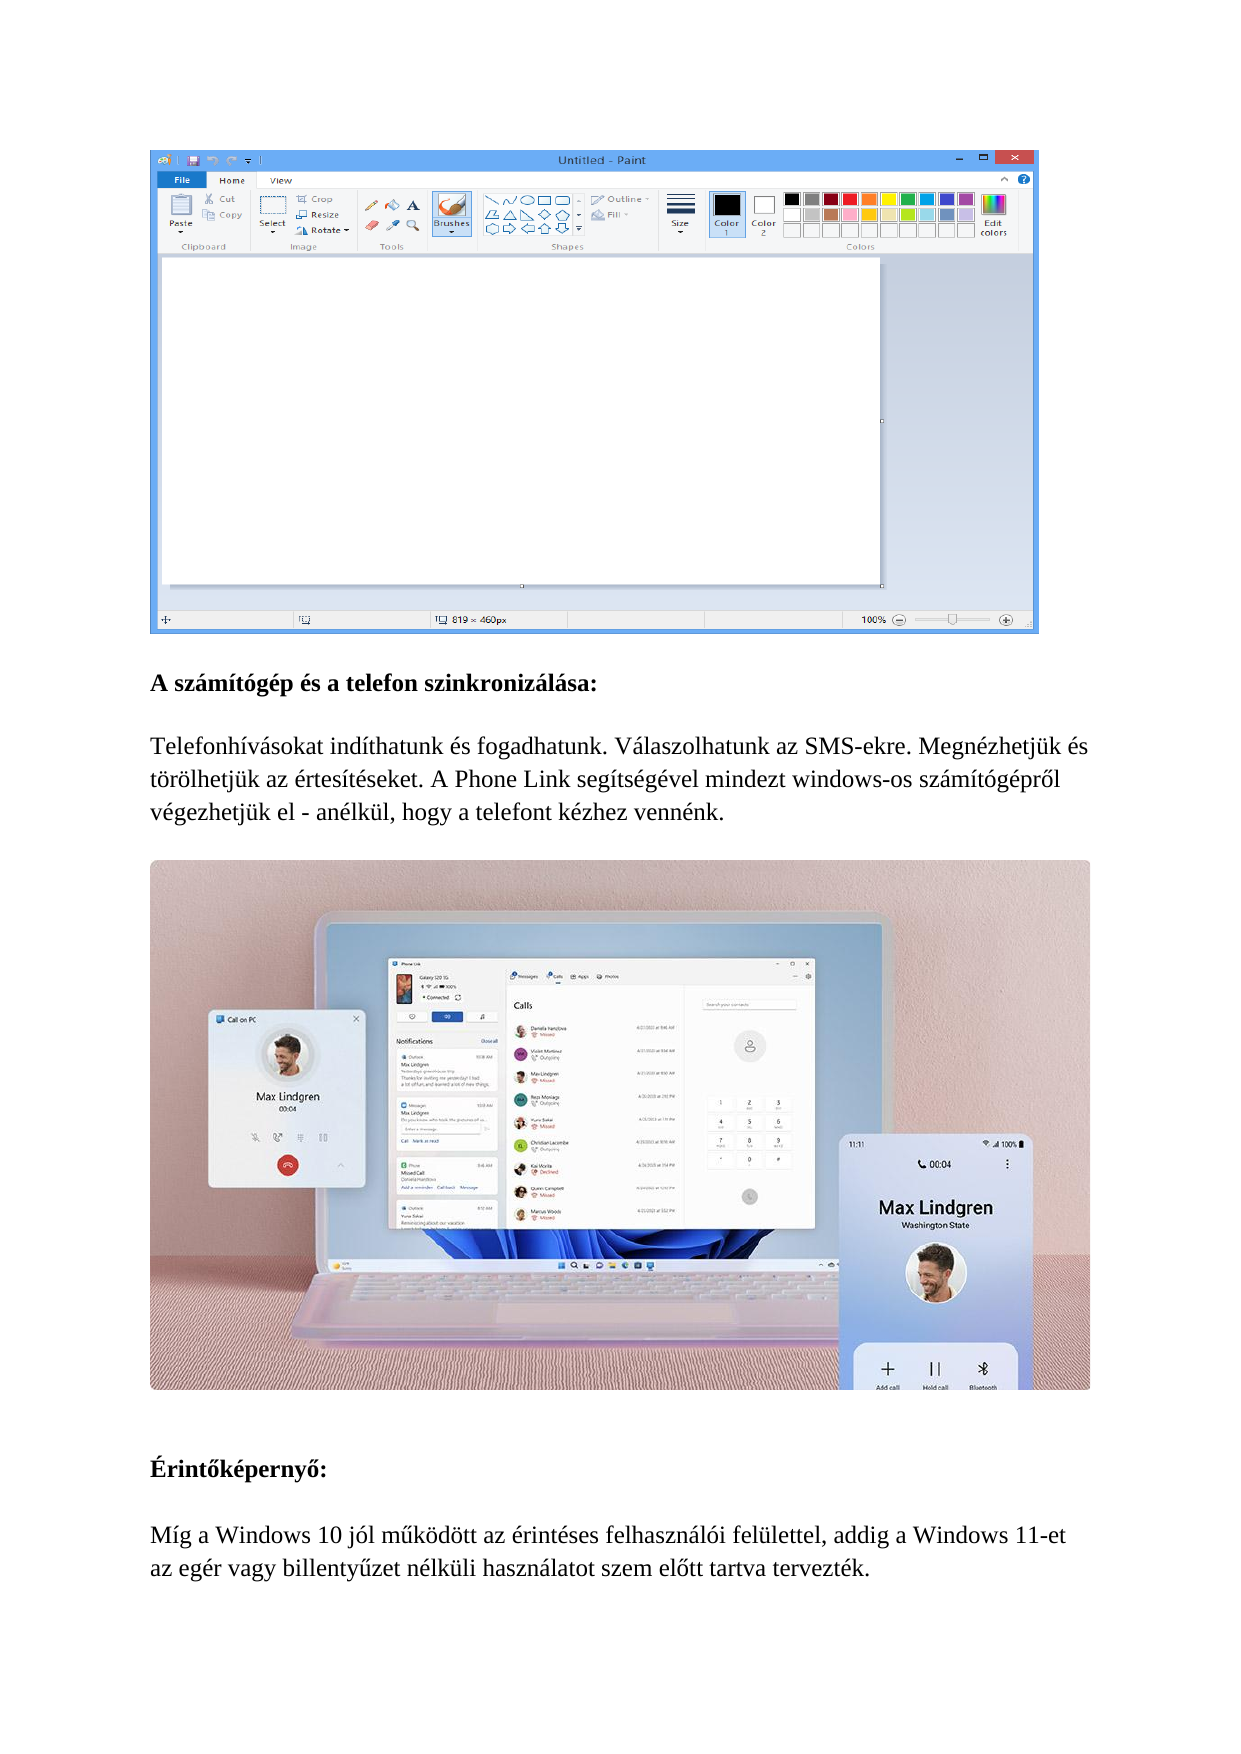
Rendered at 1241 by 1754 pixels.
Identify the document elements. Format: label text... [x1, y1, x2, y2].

picture [150, 150, 1039, 634]
picture [150, 860, 1091, 1390]
text A számítógép és a telefon szinkronizálása: [150, 668, 1090, 696]
text Telefonhívásokat indíthatunk és fogadhatunk. Válaszolhatunk az SMS-ekre. Megnézhetjük és törölhetjük az értesítéseket. A Phone Link segítségével mindezt windows-os számítógépről végezhetjük el - anélkül, hogy a telefont kézhez vennénk. [150, 731, 1090, 826]
text Míg a Windows 10 jól működött az érintéses felhasználói felülettel, addig a Windows 11-et az egér vagy billentyűzet nélküli használatot szem előtt tartva tervezték. [150, 1520, 1090, 1581]
text Érintőképernyő: [150, 1454, 1090, 1482]
